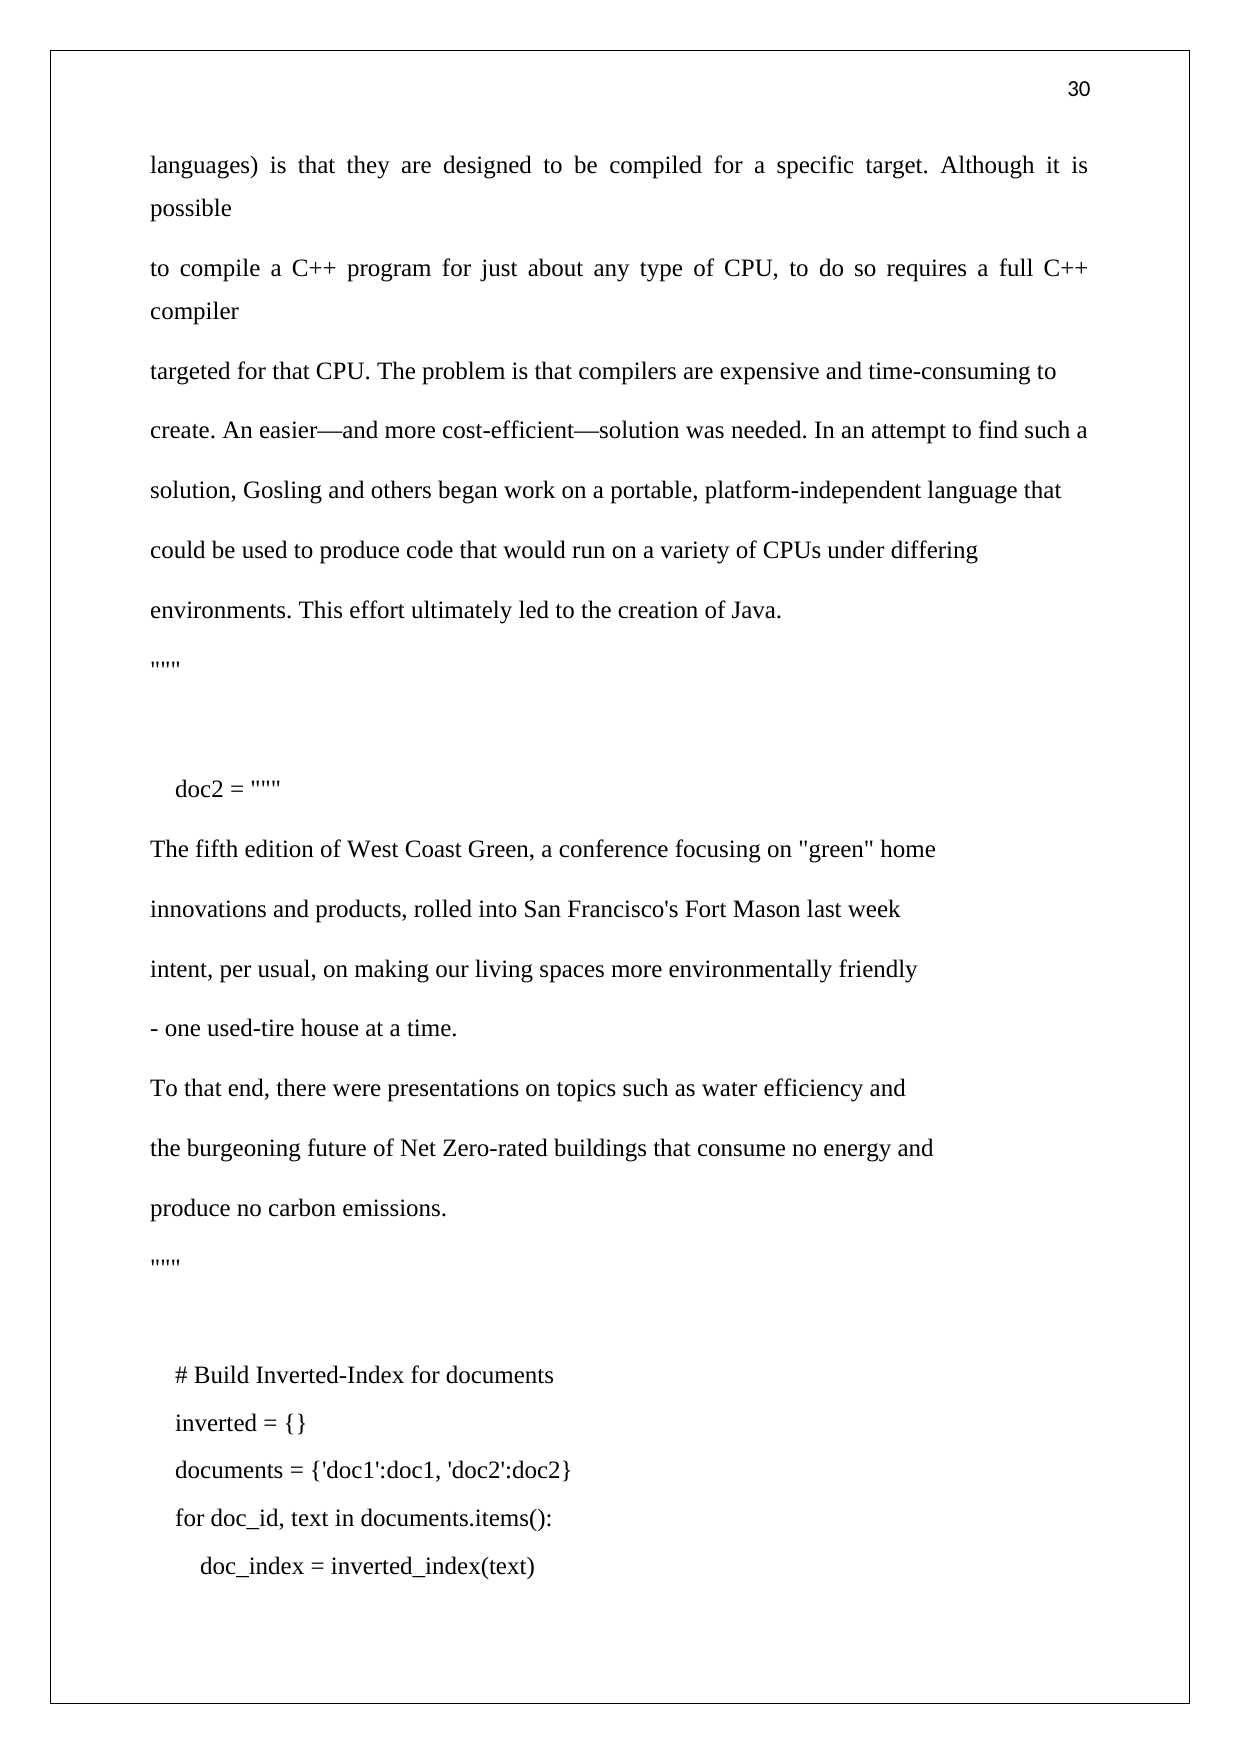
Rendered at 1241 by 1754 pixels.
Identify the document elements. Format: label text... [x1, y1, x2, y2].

text targeted for that CPU. The problem is that compilers are expensive and time-consuming to [150, 356, 1090, 384]
text - one used-tire house at a time. [150, 1013, 1090, 1042]
text doc_index = inverted_index(text) [150, 1551, 1090, 1580]
text to compile a C++ program for just about any type of CPU, to do so requires a full C++ compiler [150, 253, 1090, 325]
text # Build Inverted-Index for documents [150, 1360, 1090, 1389]
text intent, per usual, on making our living spaces more environmentally friendly [150, 954, 1090, 982]
text languages) is that they are designed to be compiled for a specific target. Although it is possible [150, 150, 1090, 222]
text could be used to produce code that would run on a variety of CPUs under differing [150, 535, 1090, 564]
text innovations and products, rolled into San Francisco's Fort Mason last week [150, 894, 1090, 923]
text solution, Gosling and others began work on a portable, platform-independent language that [150, 475, 1090, 504]
text documents = {'doc1':doc1, 'doc2':doc2} [150, 1456, 1090, 1484]
text """ [150, 655, 1090, 683]
text """ [150, 1253, 1090, 1281]
text To that end, there were presentations on topics such as water efficiency and [150, 1073, 1090, 1102]
text for doc_id, text in documents.items(): [150, 1503, 1090, 1532]
text inverted = {} [150, 1408, 1090, 1437]
text create. An easier—and more cost-efficient—solution was needed. In an attempt to find such a [150, 416, 1090, 444]
text The fifth edition of West Coast Green, a conference focusing on "green" home [150, 834, 1090, 863]
text the burgeoning future of Net Zero-rated buildings that consume no energy and [150, 1133, 1090, 1162]
text environments. This effort ultimately led to the creation of Java. [150, 595, 1090, 624]
text produce no carbon emissions. [150, 1193, 1090, 1222]
text doc2 = """ [150, 774, 1090, 803]
